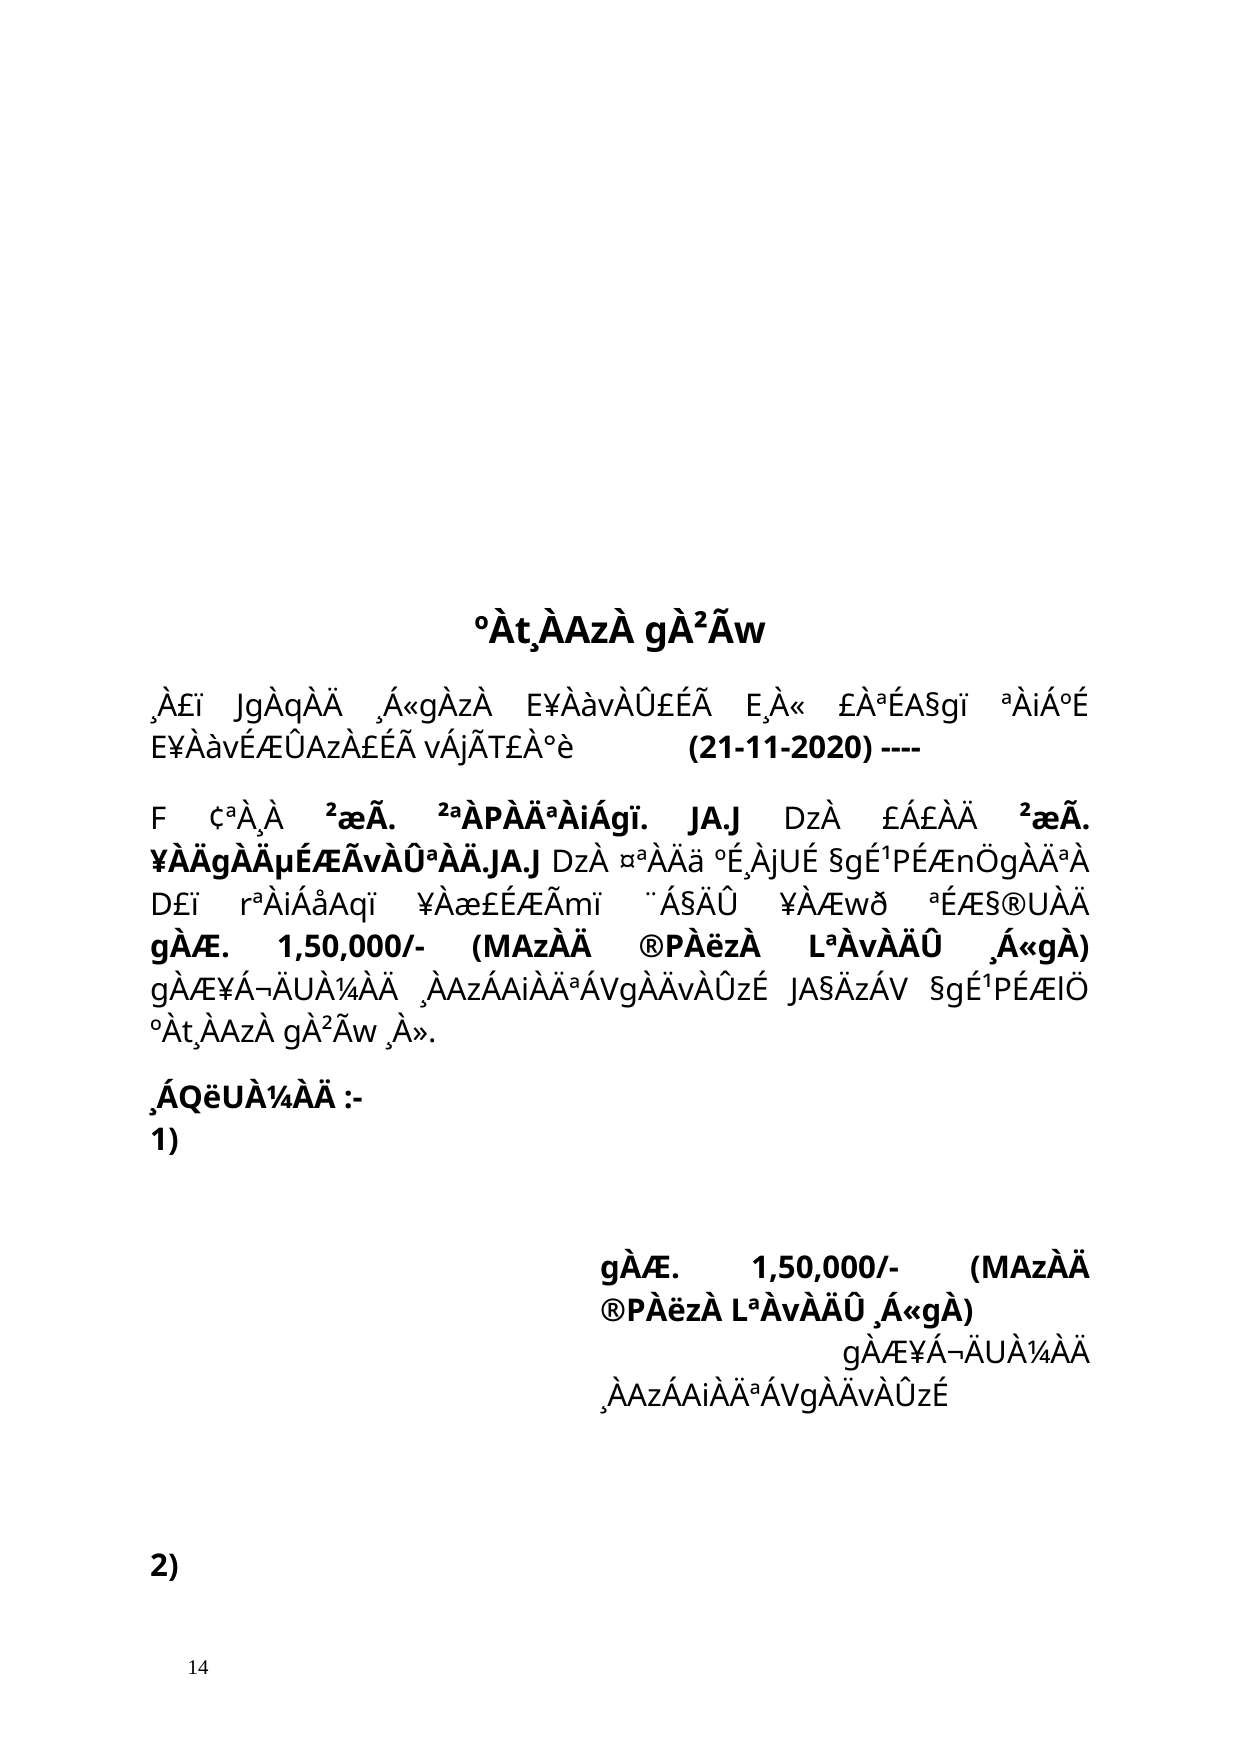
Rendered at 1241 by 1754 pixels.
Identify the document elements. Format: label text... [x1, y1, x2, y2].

text gÀÆ¥Á¬ÄUÀ¼ÀÄ ¸ÀAzÁAiÀÄªÁVgÀÄvÀÛzÉ [600, 1330, 1090, 1415]
text ¸ÁQëUÀ¼ÀÄ :- [150, 1074, 1090, 1117]
text F ¢ªÀ¸À ²æÃ. ²ªÀPÀÄªÀiÁgï. JA.J DzÀ £Á£ÀÄ ²æÃ.¥ÀÄgÀÄµÉÆÃvÀÛªÀÄ.JA.J DzÀ ¤ªÀÄä ºÉ¸ÀjUÉ §gÉ¹PÉÆnÖgÀÄªÀ D£ï rªÀiÁåAqï ¥Àæ£ÉÆÃmï ¨Á§ÄÛ ¥ÀÆwð ªÉÆ§®UÀÄ gÀÆ. 1,50,000/- (MAzÀÄ ®PÀëzÀ LªÀvÀÄÛ ¸Á«gÀ) gÀÆ¥Á¬ÄUÀ¼ÀÄ ¸ÀAzÁAiÀÄªÁVgÀÄvÀÛzÉ JA§ÄzÁV §gÉ¹PÉÆlÖ ºÀt¸ÀAzÀ gÀ²Ãw ¸À». [150, 796, 1090, 1052]
text 2) [150, 1543, 1090, 1586]
text ¸À£ï JgÀqÀÄ ¸Á«gÀzÀ E¥ÀàvÀÛ£ÉÃ E¸À« £ÀªÉA§gï ªÀiÁºÉ E¥ÀàvÉÆÛAzÀ£ÉÃ vÁjÃT£À°è (21-11-2020) ---- [150, 683, 1090, 768]
text gÀÆ. 1,50,000/- (MAzÀÄ ®PÀëzÀ LªÀvÀÄÛ ¸Á«gÀ) [600, 1245, 1090, 1330]
text ºÀt¸ÀAzÀ gÀ²Ãw [150, 603, 1090, 654]
text 1) [150, 1117, 1090, 1160]
